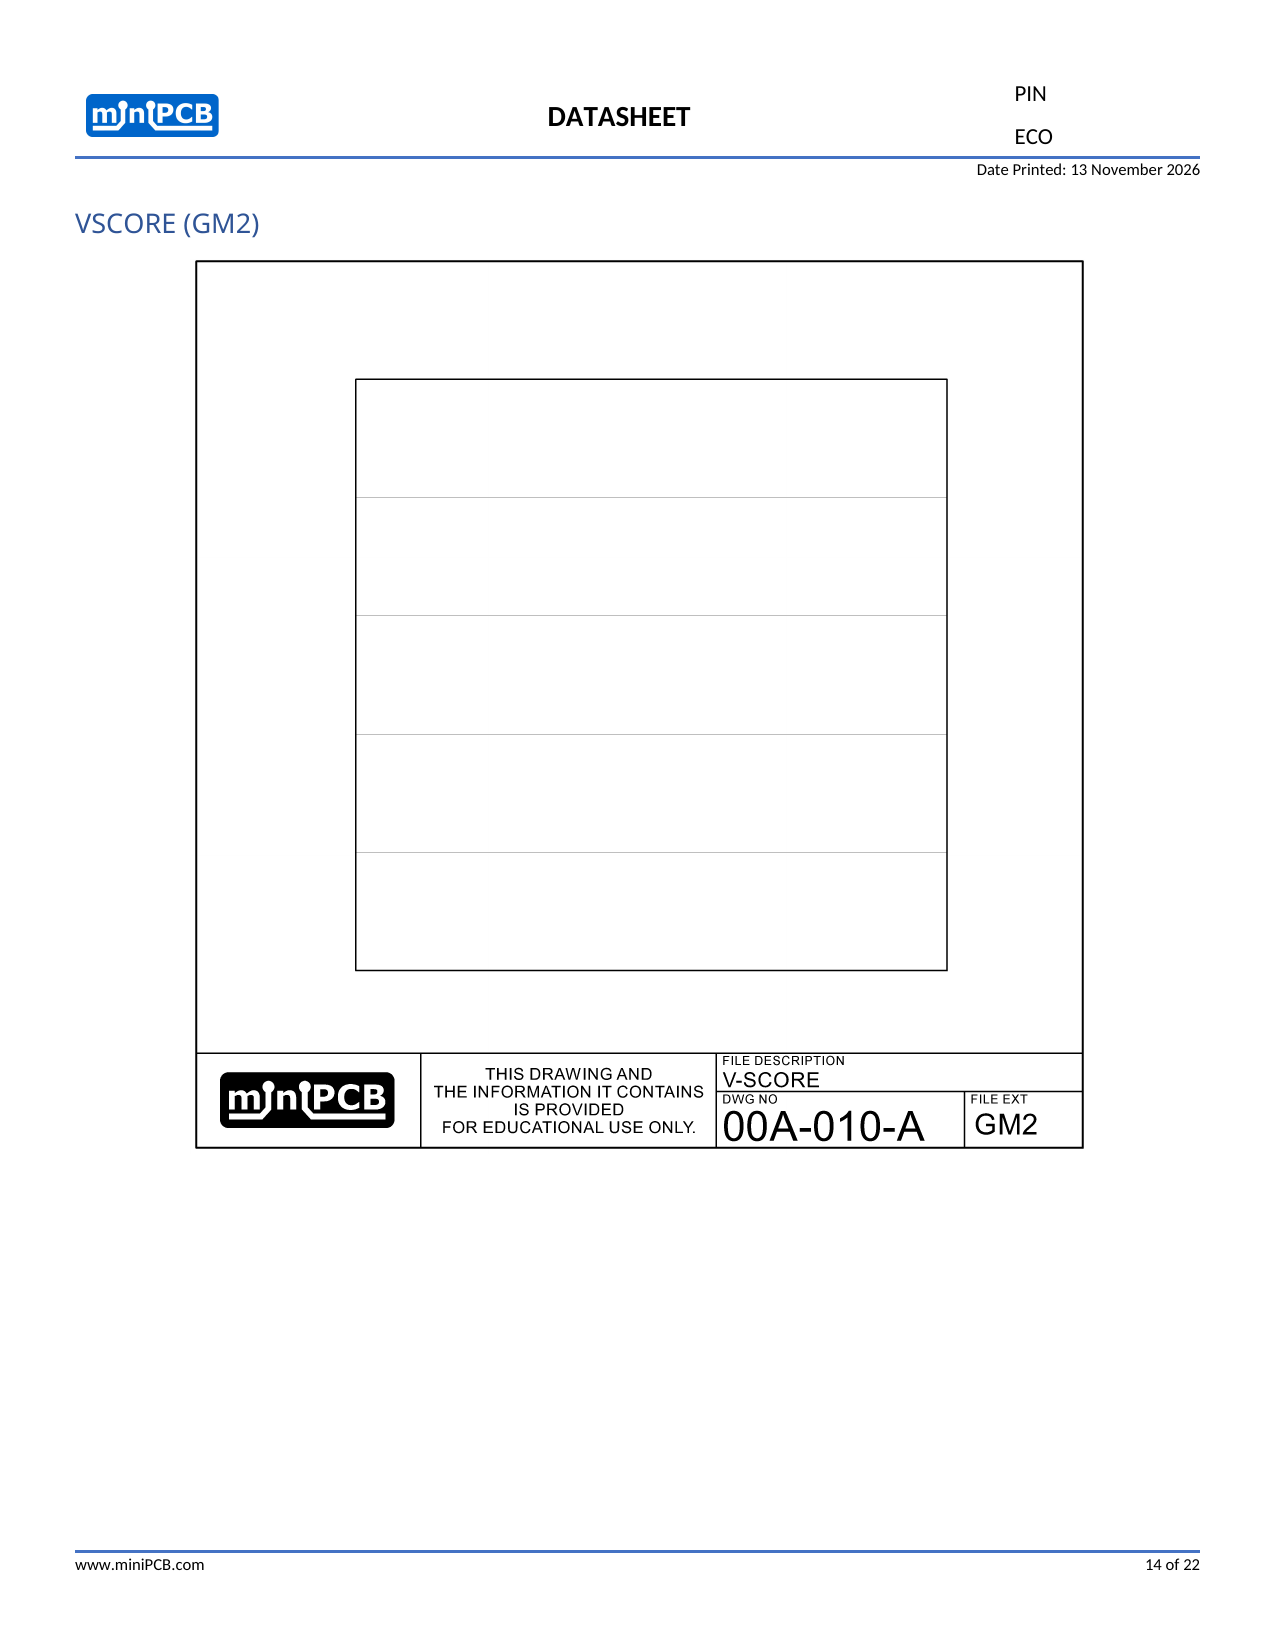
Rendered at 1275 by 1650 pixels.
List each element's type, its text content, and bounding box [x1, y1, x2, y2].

picture [86, 94, 219, 137]
subtitle VSCORE (GM2) [75, 204, 1200, 241]
picture [190, 259, 1085, 1154]
